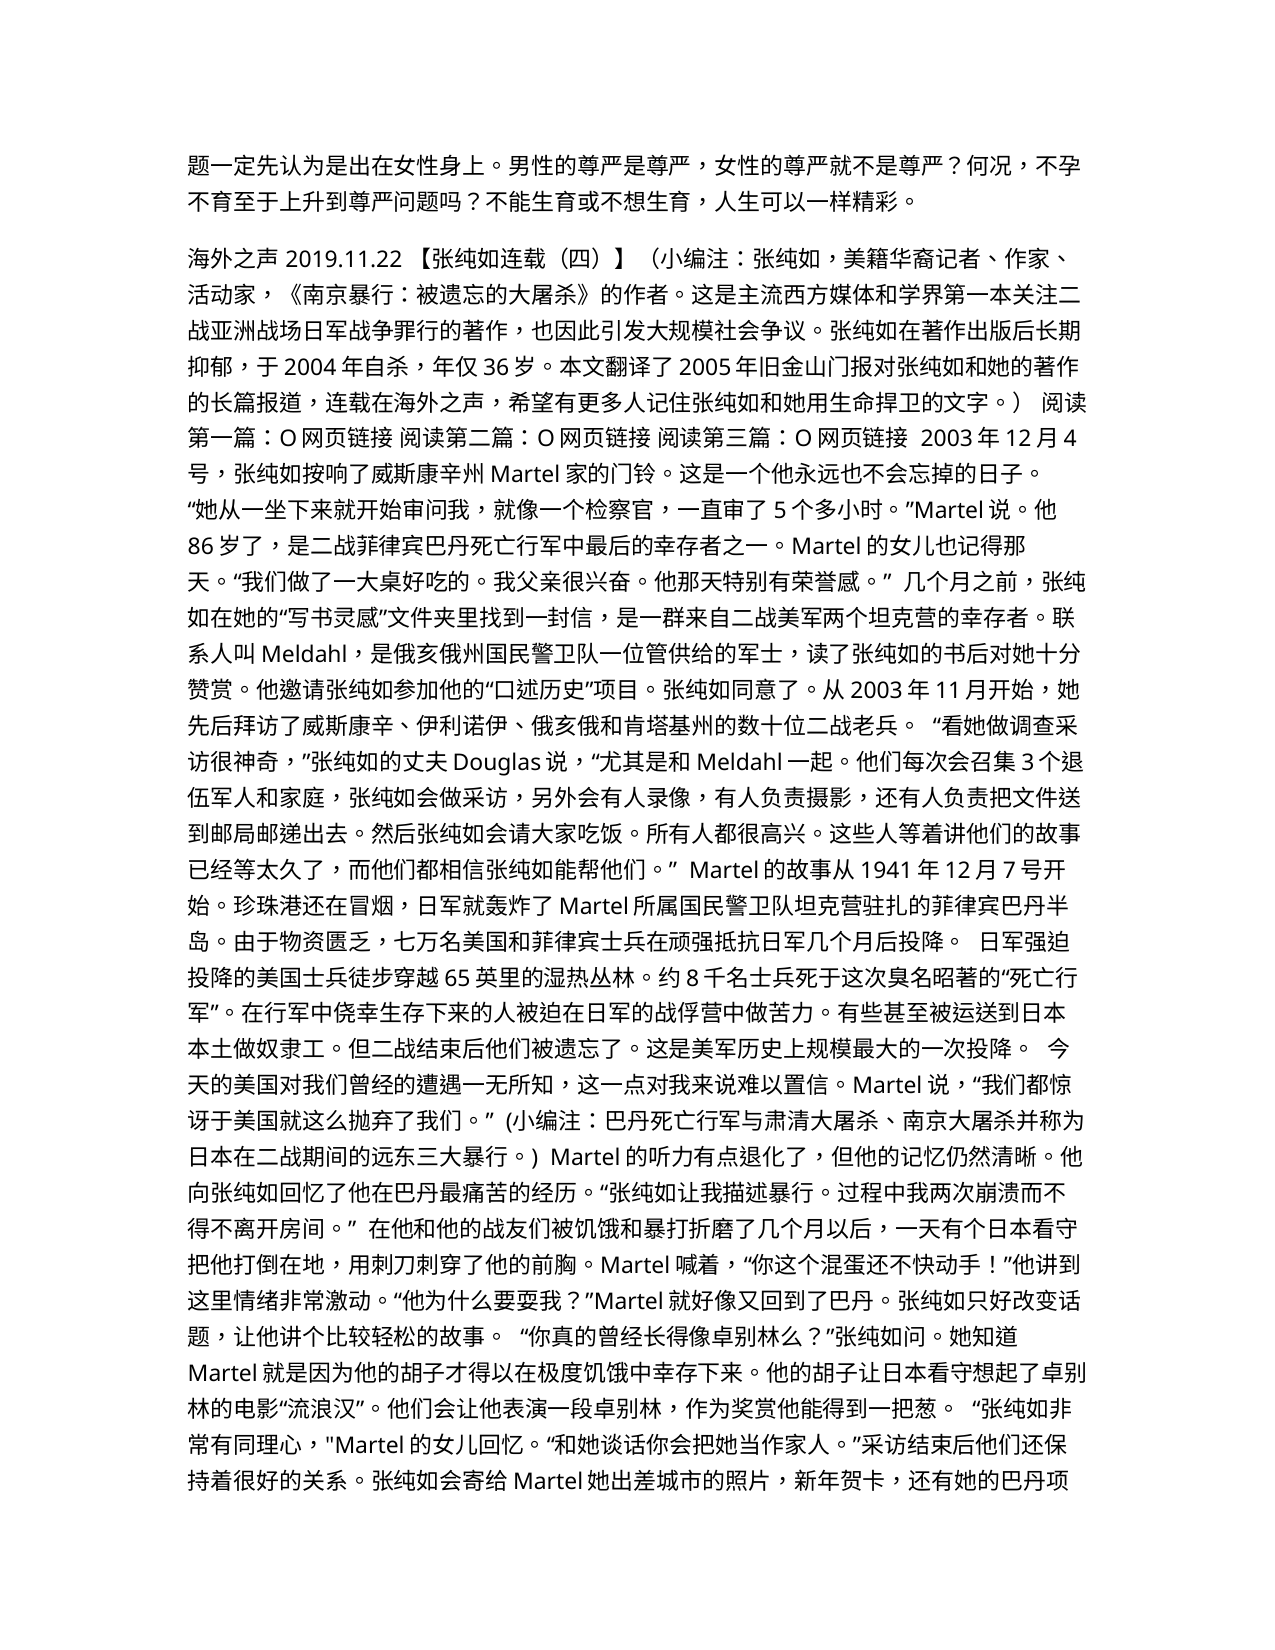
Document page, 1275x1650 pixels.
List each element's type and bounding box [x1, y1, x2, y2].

text [187, 150, 1087, 217]
text [187, 243, 1087, 1496]
